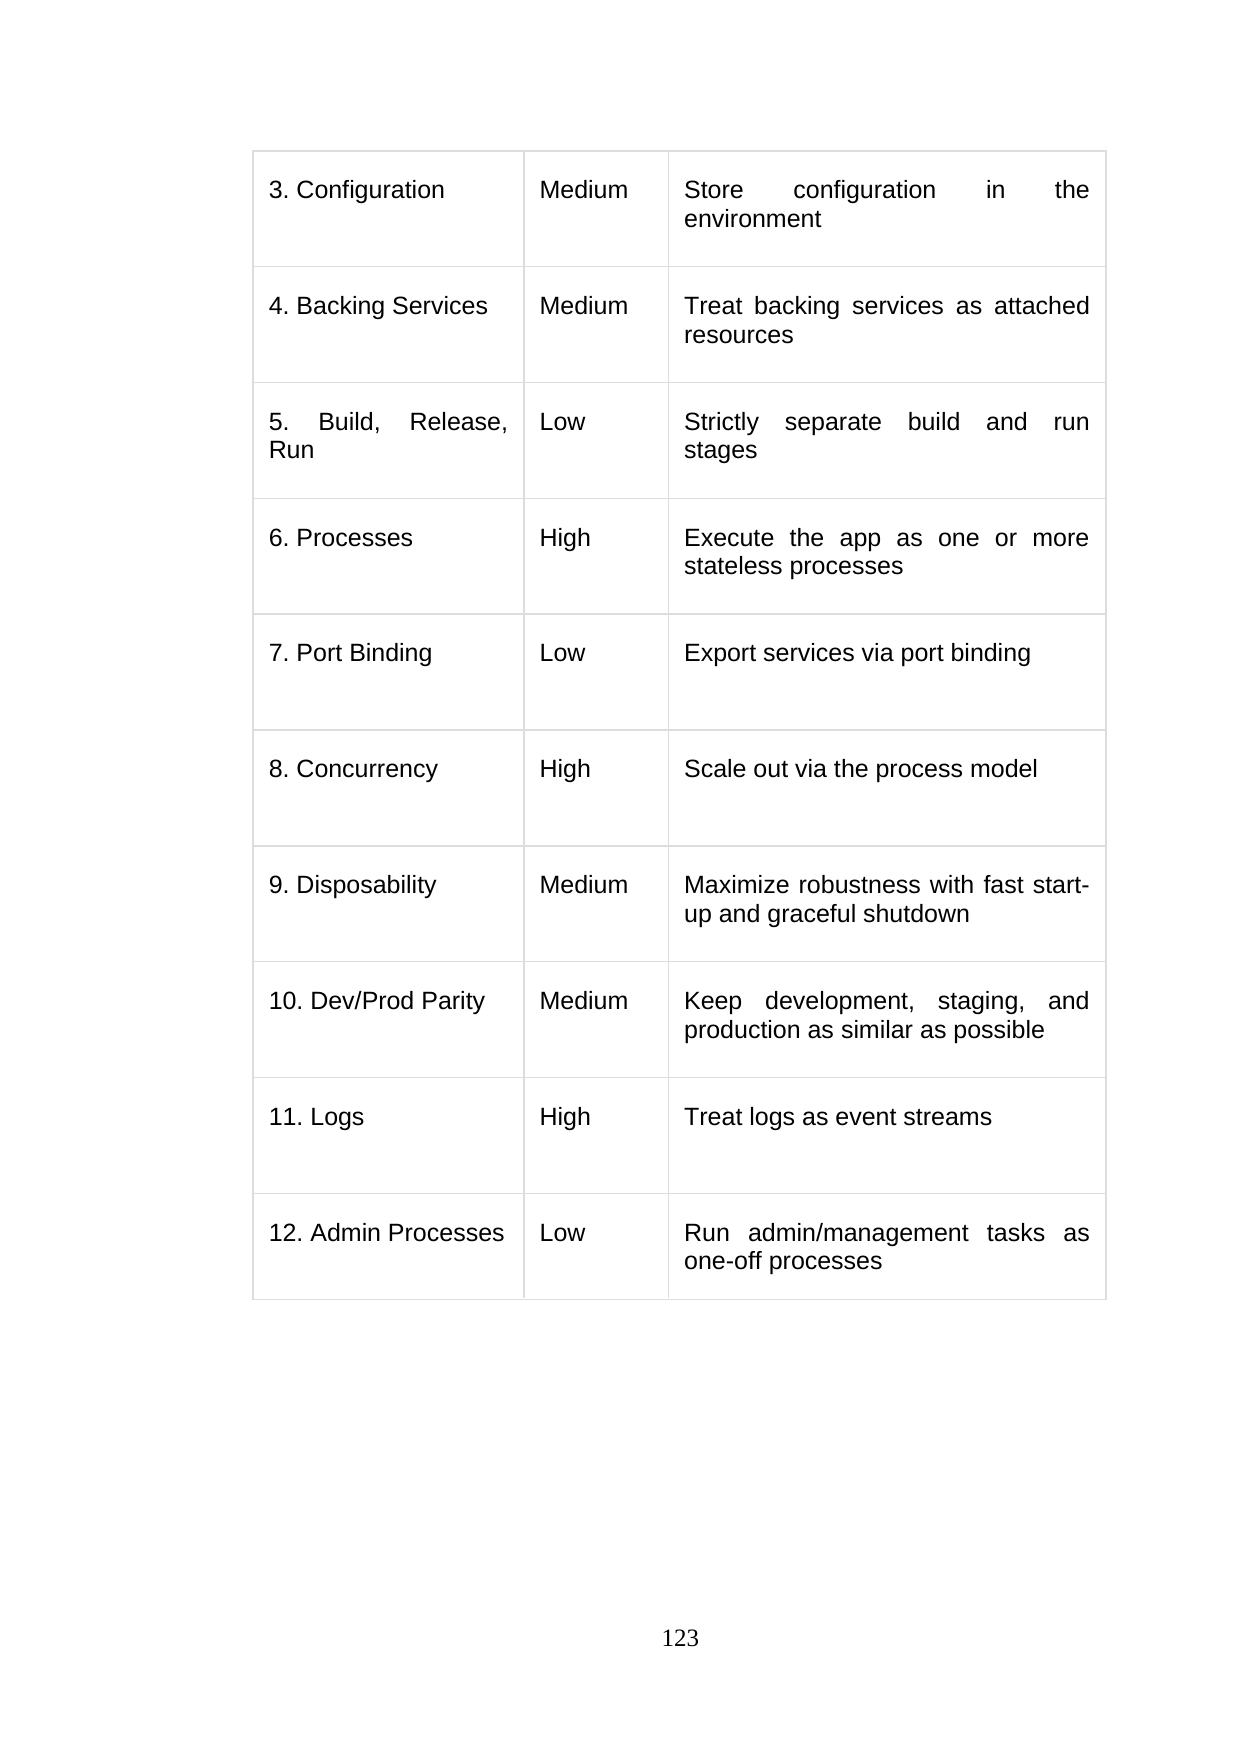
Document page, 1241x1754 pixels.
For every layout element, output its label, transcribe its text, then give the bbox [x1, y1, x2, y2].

table_cell Medium [525, 847, 668, 961]
table_cell 3. Configuration [254, 152, 523, 266]
table_cell Run admin/management tasks as one-off processes [669, 1194, 1105, 1298]
table_cell Medium [525, 267, 668, 382]
table_cell 4. Backing Services [254, 267, 523, 382]
table_cell 8. Concurrency [254, 731, 523, 845]
table_cell Treat backing services as attached resources [669, 267, 1105, 382]
table_cell 10. Dev/Prod Parity [254, 962, 523, 1077]
table_cell Treat logs as event streams [669, 1078, 1105, 1192]
table_cell 5. Build, Release, Run [254, 383, 523, 497]
table_cell 11. Logs [254, 1078, 523, 1192]
table_cell Execute the app as one or more stateless processes [669, 499, 1105, 613]
table_cell High [525, 499, 668, 613]
table_cell 12. Admin Processes [254, 1194, 523, 1298]
table_cell Store configuration in the environment [669, 152, 1105, 266]
table_cell 7. Port Binding [254, 615, 523, 729]
table_cell High [525, 731, 668, 845]
table_cell Low [525, 383, 668, 497]
table_cell 9. Disposability [254, 847, 523, 961]
table_cell Medium [525, 962, 668, 1077]
table_cell Keep development, staging, and production as similar as possible [669, 962, 1105, 1077]
table_cell Strictly separate build and run stages [669, 383, 1105, 497]
table_cell Scale out via the process model [669, 731, 1105, 845]
table_cell Low [525, 1194, 668, 1298]
table_cell Export services via port binding [669, 615, 1105, 729]
table_cell Medium [525, 152, 668, 266]
table_cell Low [525, 615, 668, 729]
table_cell 6. Processes [254, 499, 523, 613]
table_cell Maximize robustness with fast start-up and graceful shutdown [669, 847, 1105, 961]
table_cell High [525, 1078, 668, 1192]
